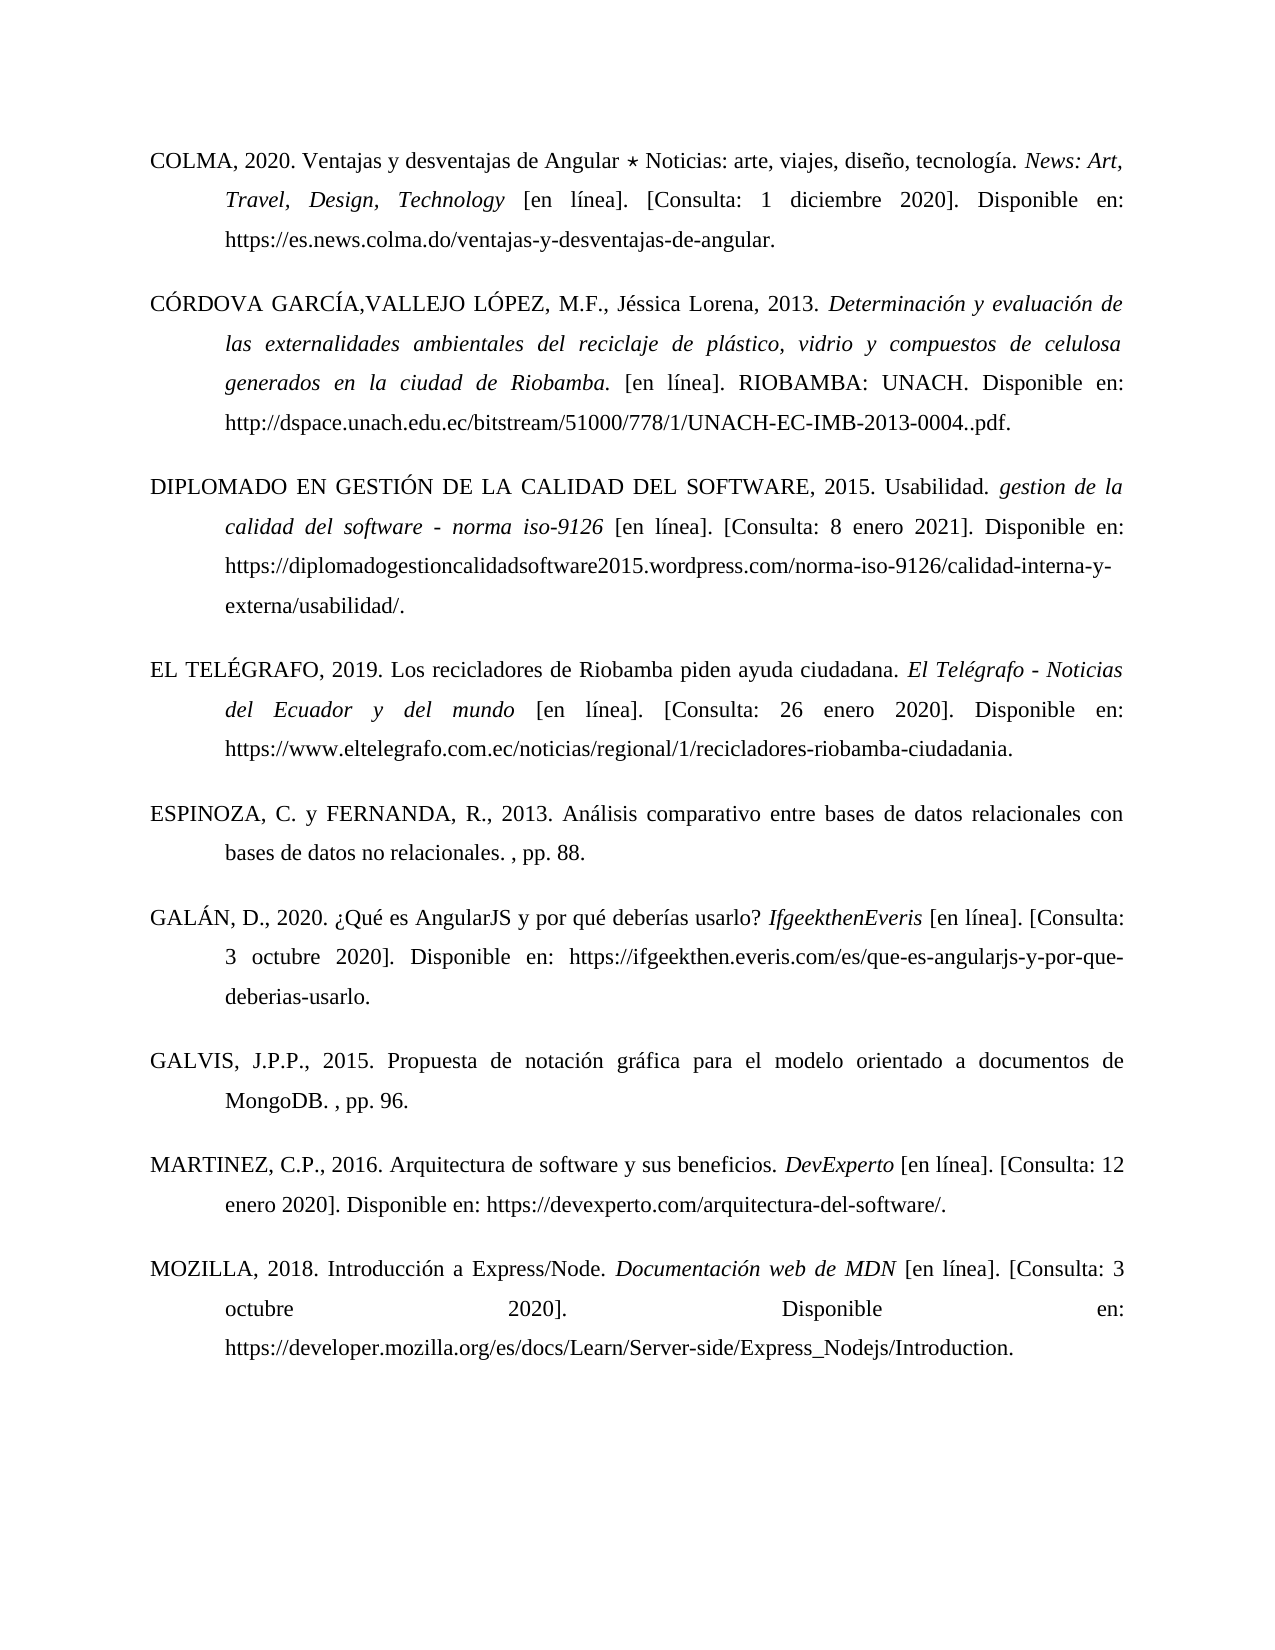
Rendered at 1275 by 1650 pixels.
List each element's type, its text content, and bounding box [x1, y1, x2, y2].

text GALÁN, D., 2020. ¿Qué es AngularJS y por qué deberías usarlo? IfgeekthenEveris [en línea]. [Consulta: 3 octubre 2020]. Disponible en: https://ifgeekthen.everis.com/es/que-es-angularjs-y-por-que-deberias-usarlo. [150, 904, 1125, 1009]
text ESPINOZA, C. y FERNANDA, R., 2013. Análisis comparativo entre bases de datos relacionales con bases de datos no relacionales. , pp. 88. [150, 800, 1125, 866]
text EL TELÉGRAFO, 2019. Los recicladores de Riobamba piden ayuda ciudadana. El Telégrafo - Noticias del Ecuador y del mundo [en línea]. [Consulta: 26 enero 2020]. Disponible en: https://www.eltelegrafo.com.ec/noticias/regional/1/recicladores-riobamba-ciudadania. [150, 656, 1125, 762]
text MOZILLA, 2018. Introducción a Express/Node. Documentación web de MDN [en línea]. [Consulta: 3 octubre 2020]. Disponible en: https://developer.mozilla.org/es/docs/Learn/Server-side/Express_Nodejs/Introduction. [150, 1255, 1125, 1360]
text DIPLOMADO EN GESTIÓN DE LA CALIDAD DEL SOFTWARE, 2015. Usabilidad. gestion de la calidad del software - norma iso-9126 [en línea]. [Consulta: 8 enero 2021]. Disponible en: https://diplomadogestioncalidadsoftware2015.wordpress.com/norma-iso-9126/calidad-interna-y-externa/usabilidad/. [150, 473, 1125, 618]
text CÓRDOVA GARCÍA,VALLEJO LÓPEZ, M.F., Jéssica Lorena, 2013. Determinación y evaluación de las externalidades ambientales del reciclaje de plástico, vidrio y compuestos de celulosa generados en la ciudad de Riobamba. [en línea]. RIOBAMBA: UNACH. Disponible en: http://dspace.unach.edu.ec/bitstream/51000/778/1/UNACH-EC-IMB-2013-0004..pdf. [150, 291, 1125, 435]
text GALVIS, J.P.P., 2015. Propuesta de notación gráfica para el modelo orientado a documentos de MongoDB. , pp. 96. [150, 1047, 1125, 1113]
text COLMA, 2020. Ventajas y desventajas de Angular ⋆ Noticias: arte, viajes, diseño, tecnología. News: Art, Travel, Design, Technology [en línea]. [Consulta: 1 diciembre 2020]. Disponible en: https://es.news.colma.do/ventajas-y-desventajas-de-angular. [150, 147, 1125, 252]
text MARTINEZ, C.P., 2016. Arquitectura de software y sus beneficios. DevExperto [en línea]. [Consulta: 12 enero 2020]. Disponible en: https://devexperto.com/arquitectura-del-software/. [150, 1151, 1125, 1217]
